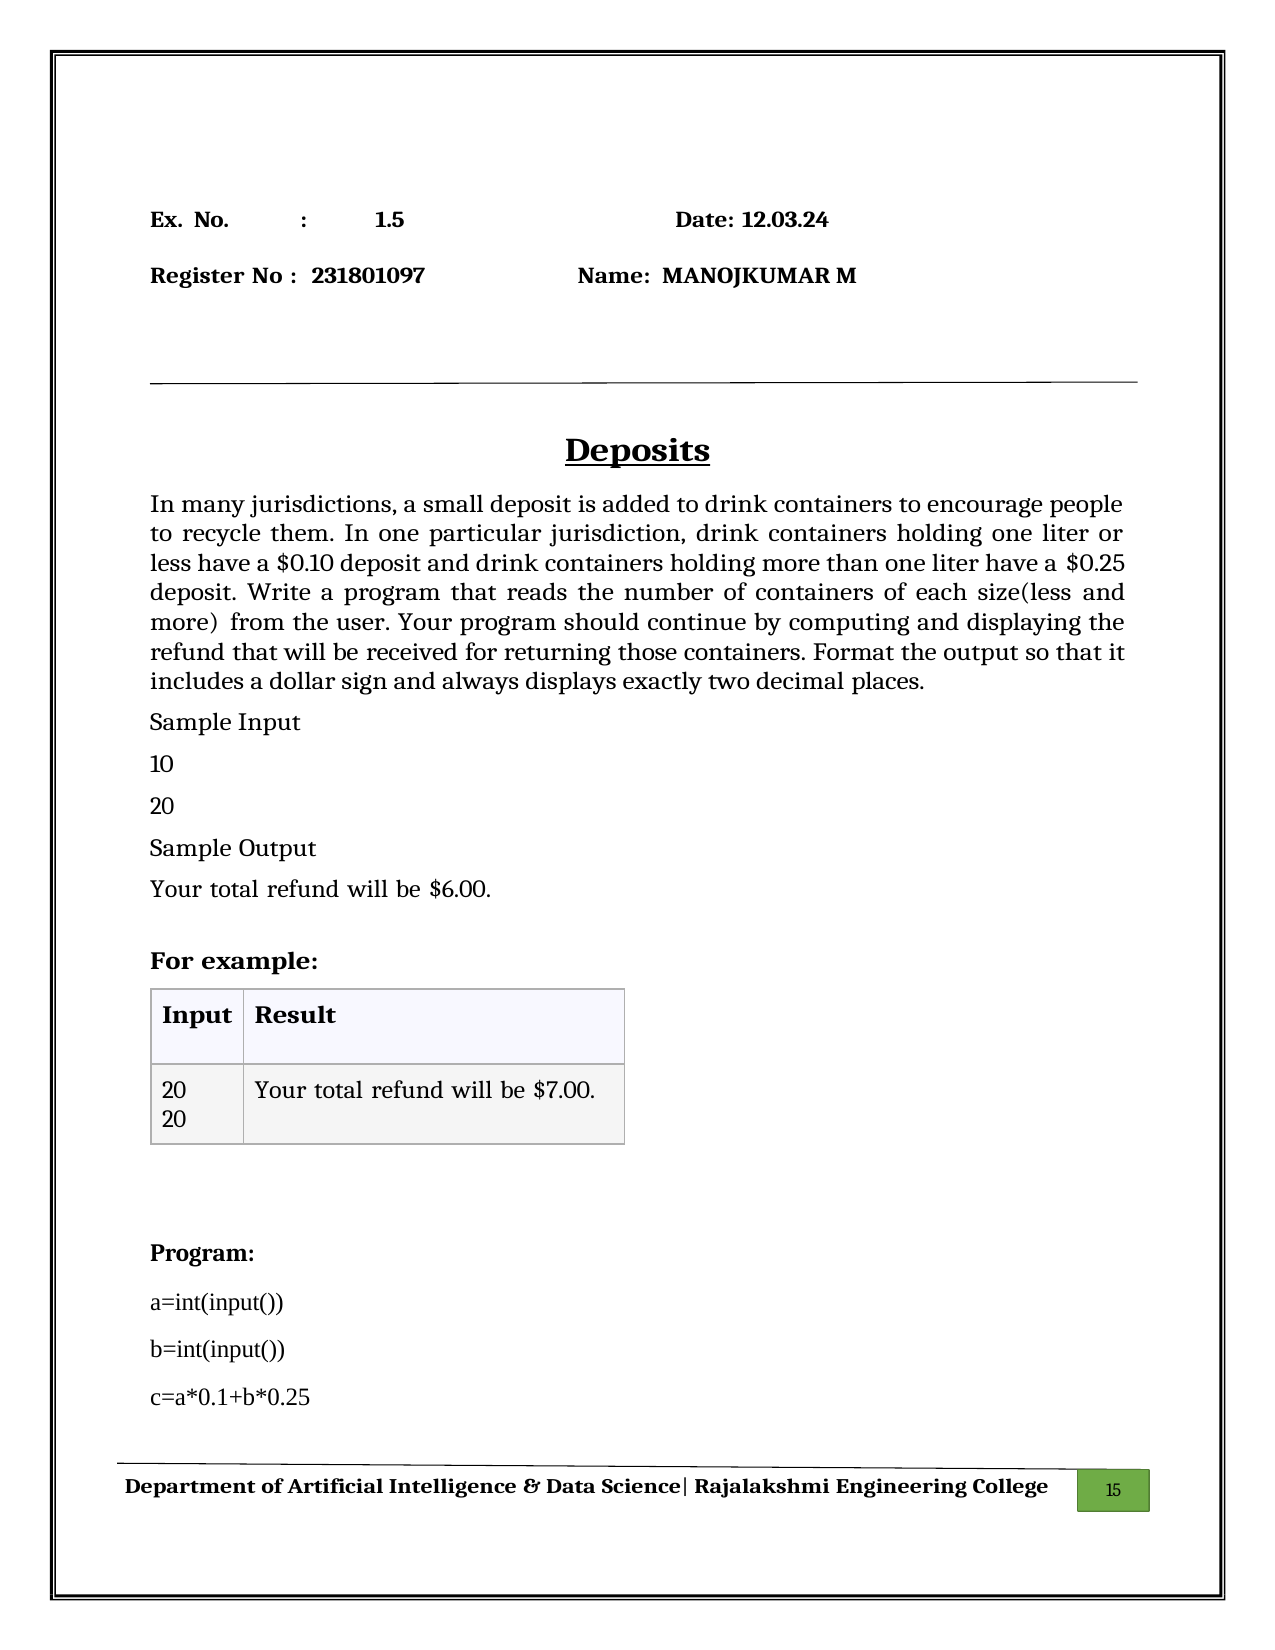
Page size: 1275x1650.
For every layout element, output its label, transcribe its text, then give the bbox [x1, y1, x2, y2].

text In many jurisdictions, a small deposit is added to drink containers to encourage people to recycle them. In one particular jurisdiction, drink containers holding one liter or less have a $0.10 deposit and drink containers holding more than one liter have a $0.25 deposit. Write a program that reads the number of containers of each size(less and more) from the user. Your program should continue by computing and displaying the refund that will be received for returning those containers. Format the output so that it includes a dollar sign and always displays exactly two decimal places. [150, 489, 1125, 696]
text Program: a=int(input()) b=int(input()) c=a*0.1+b*0.25 [150, 1239, 359, 1410]
table_header Input [152, 990, 243, 1063]
text Your total refund will be $6.00. [150, 875, 1137, 904]
text Ex. No. : 1.5 Date: 12.03.24 [150, 207, 1137, 233]
text Sample Input 10 [150, 708, 312, 778]
text Sample Output [150, 833, 1137, 862]
table_cell Your total refund will be $7.00. [244, 1065, 624, 1143]
text Register No : 231801097 Name: MANOJKUMAR M [150, 263, 1137, 289]
table_header Result [244, 990, 624, 1063]
table_cell 20 20 [152, 1065, 243, 1143]
subtitle For example: [150, 947, 1137, 976]
text 20 [150, 792, 1137, 820]
subtitle Deposits [138, 431, 1137, 470]
